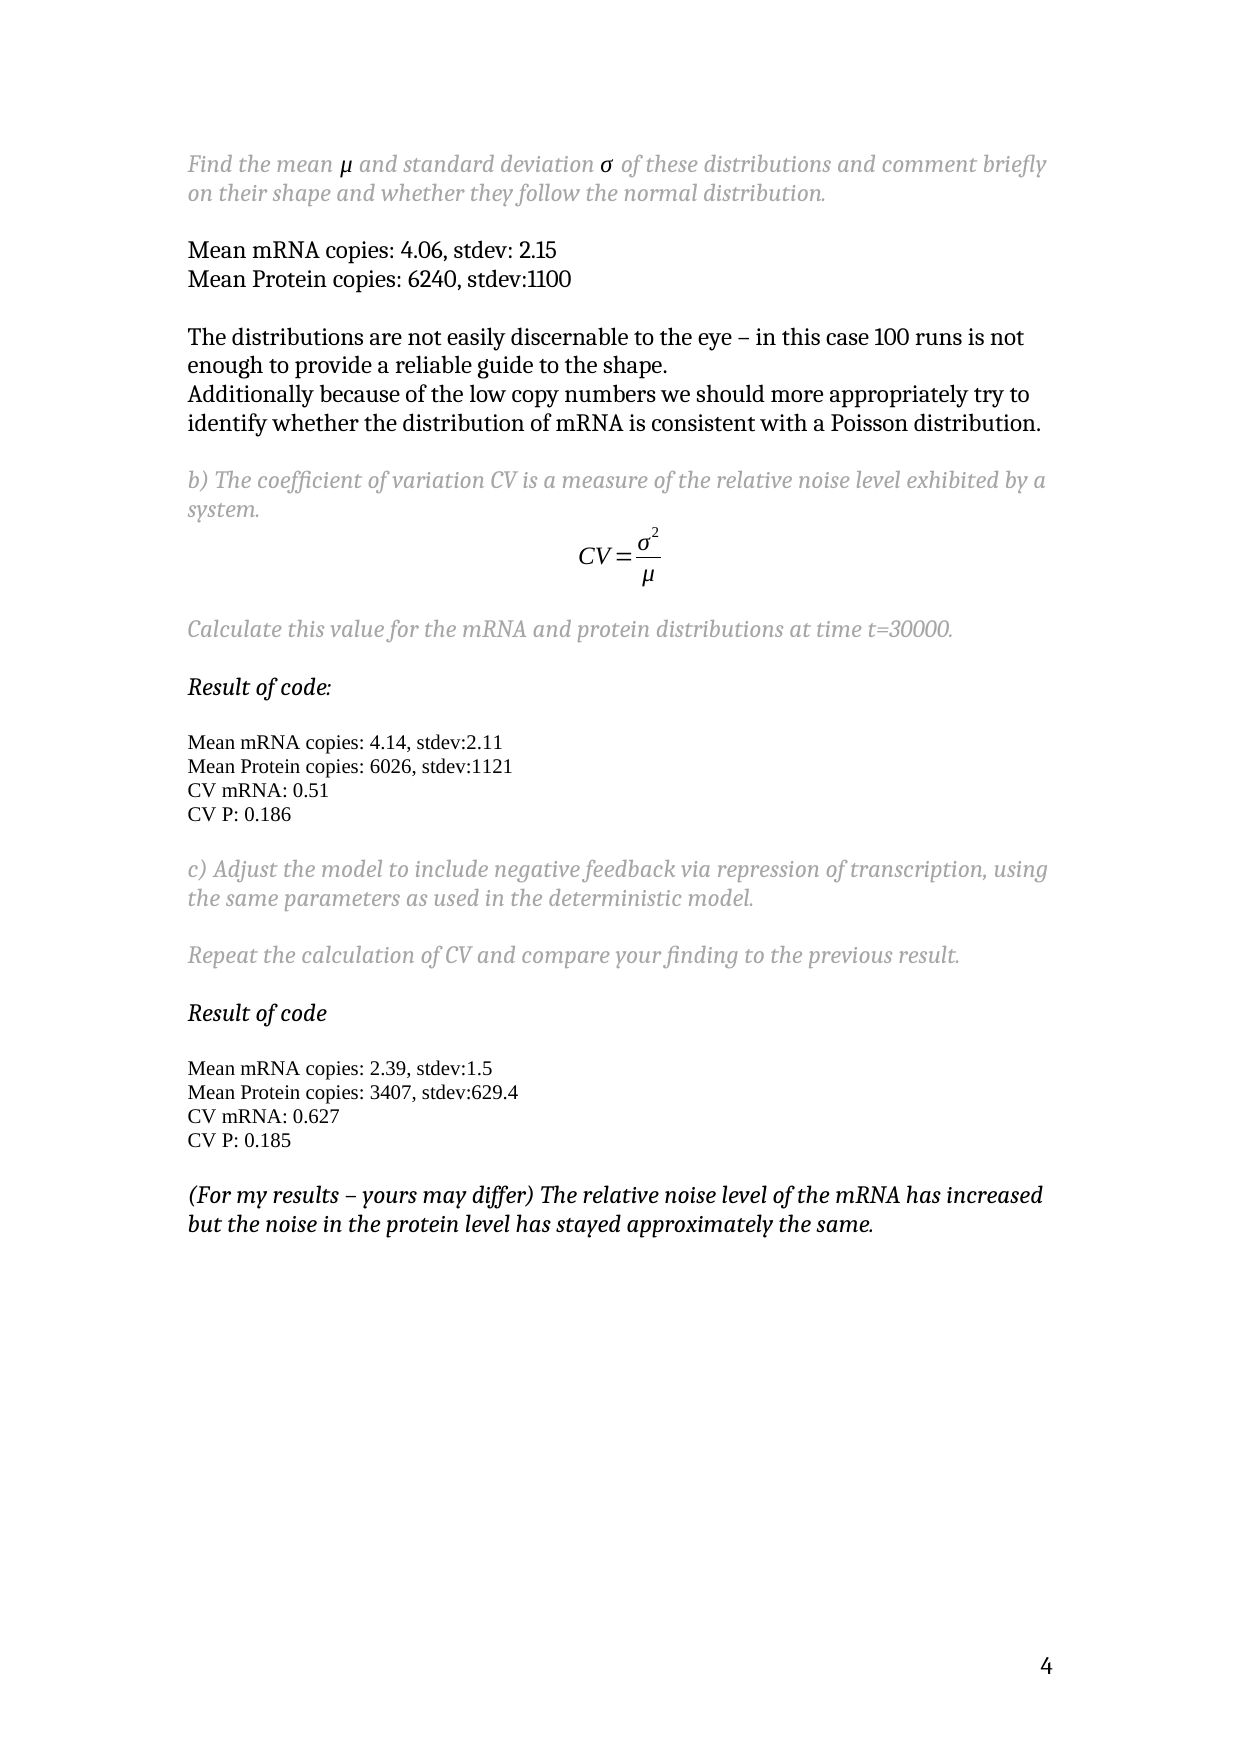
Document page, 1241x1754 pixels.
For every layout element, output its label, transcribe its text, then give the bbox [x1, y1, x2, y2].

text Repeat the calculation of CV and compare your finding to the previous result. [187, 941, 1053, 970]
text c) Adjust the model to include negative feedback via repression of transcription, using the same parameters as used in the deterministic model. [187, 855, 1053, 912]
text CV mRNA: 0.627 [187, 1104, 1053, 1128]
text Mean mRNA copies: 2.39, stdev:1.5 [187, 1056, 1053, 1080]
text (For my results – yours may differ) The relative noise level of the mRNA has increased but the noise in the protein level has stayed approximately the same. [187, 1181, 1053, 1239]
text CV mRNA: 0.51 [187, 778, 1053, 802]
text Result of code: [187, 672, 1053, 701]
text Mean Protein copies: 3407, stdev:629.4 [187, 1080, 1053, 1104]
text CV P: 0.185 [187, 1128, 1053, 1152]
text b) The coefficient of variation CV is a measure of the relative noise level exhibited by a system. [187, 466, 1053, 524]
text Mean mRNA copies: 4.14, stdev:2.11 [187, 730, 1053, 754]
text Mean Protein copies: 6026, stdev:1121 [187, 754, 1053, 778]
text Additionally because of the low copy numbers we should more appropriately try to identify whether the distribution of mRNA is consistent with a Poisson distribution. [187, 380, 1053, 437]
text CV P: 0.186 [187, 802, 1053, 826]
text Calculate this value for the mRNA and protein distributions at time t=30000. [187, 615, 1053, 644]
text Find the mean and standard deviation of these distributions and comment briefly on their shape and whether they follow the normal distribution. [187, 150, 1053, 207]
text Result of code [187, 999, 1053, 1027]
text Mean Protein copies: 6240, stdev:1100 [187, 265, 1053, 294]
text Mean mRNA copies: 4.06, stdev: 2.15 [187, 236, 1053, 265]
text The distributions are not easily discernable to the eye – in this case 100 runs is not enough to provide a reliable guide to the shape. [187, 322, 1053, 380]
